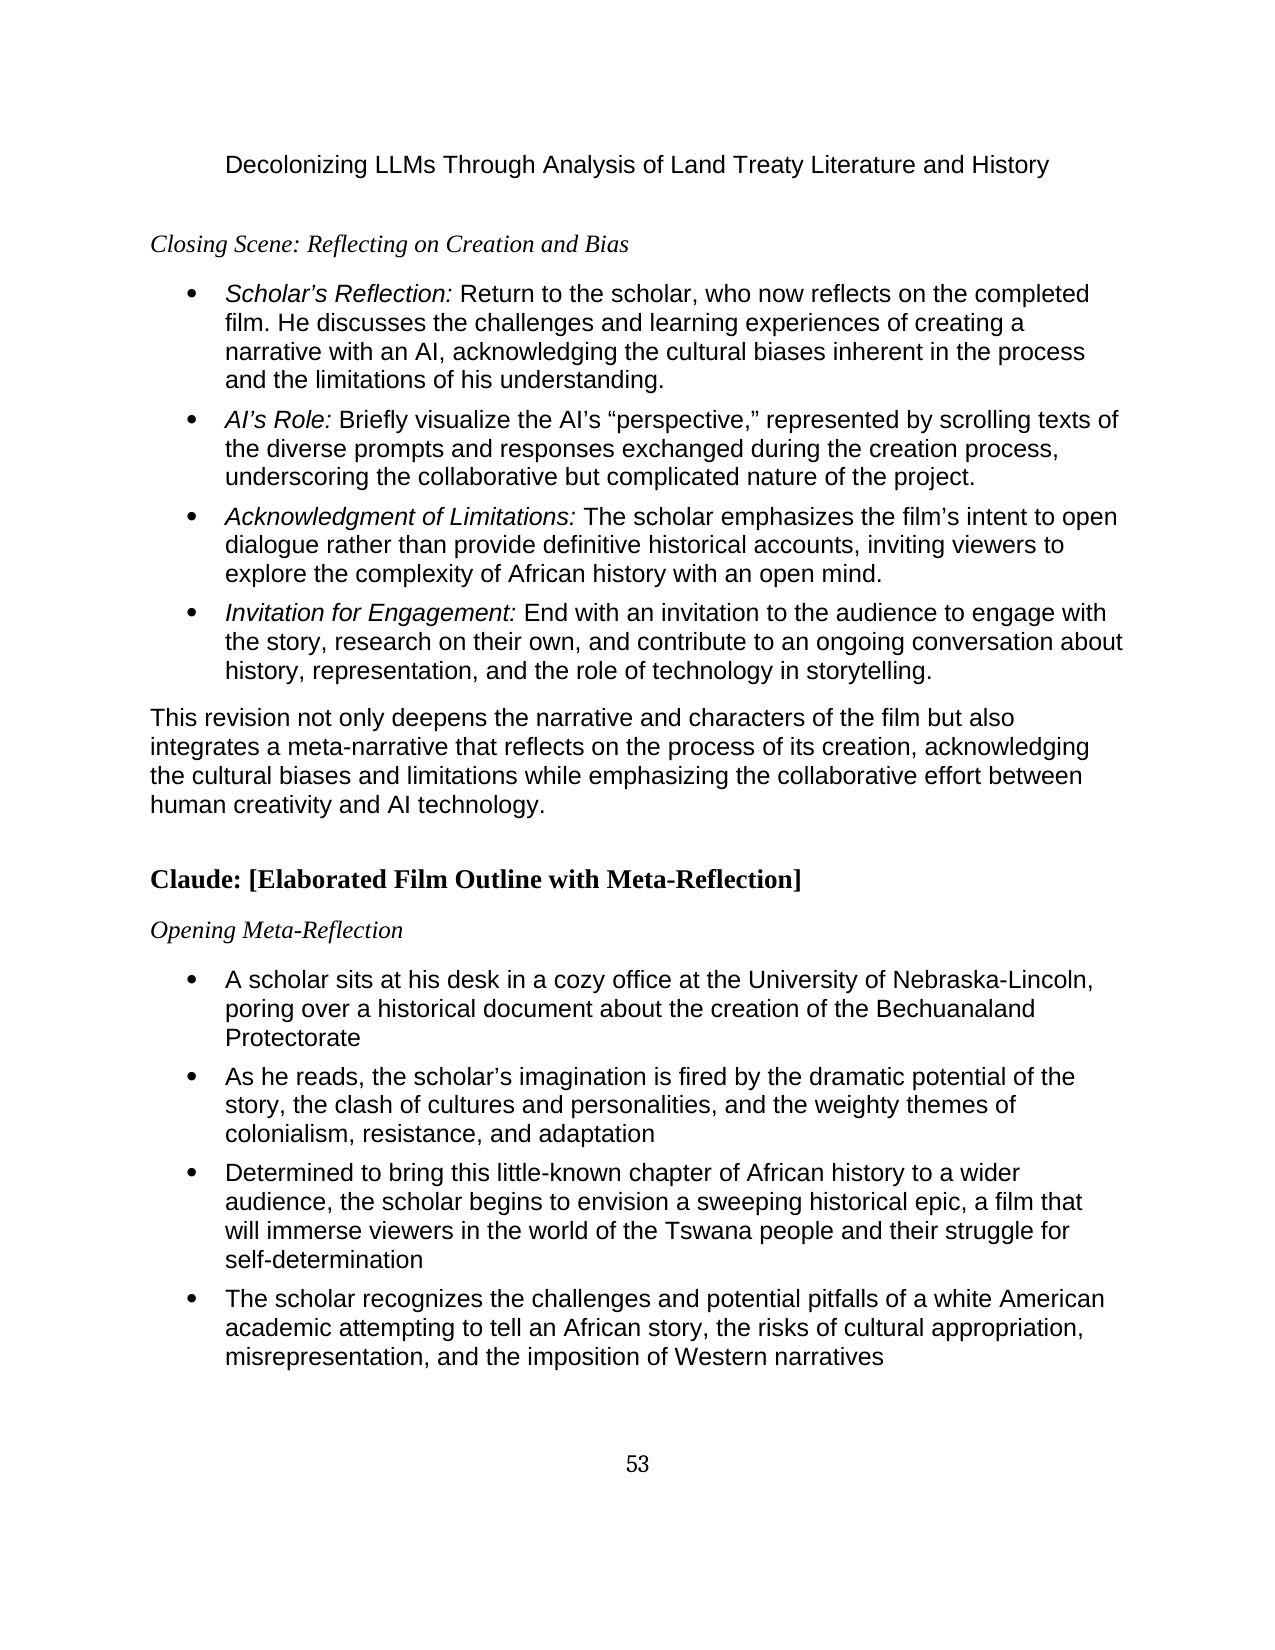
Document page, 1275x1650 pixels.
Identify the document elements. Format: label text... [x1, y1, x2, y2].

list As he reads, the scholar’s imagination is fired by the dramatic potential of the story, the clash of cultures and personalities, and the weighty themes of colonialism, resistance, and adaptation [187, 1062, 1125, 1148]
text This revision not only deepens the narrative and characters of the film but also integrates a meta-narrative that reflects on the process of its creation, acknowledging the cultural biases and limitations while emphasizing the collaborative effort between human creativity and AI technology. [150, 703, 1125, 818]
subtitle Closing Scene: Reflecting on Creation and Bias [150, 229, 1125, 258]
subtitle Claude: [Elaborated Film Outline with Meta-Reflection] [150, 863, 1125, 894]
list Acknowledgment of Limitations: The scholar emphasizes the film’s intent to open dialogue rather than provide definitive historical accounts, inviting viewers to explore the complexity of African history with an open mind. [187, 501, 1125, 588]
list AI’s Role: Briefly visualize the AI’s “perspective,” represented by scrolling texts of the diverse prompts and responses exchanged during the creation process, underscoring the collaborative but complicated nature of the project. [187, 405, 1125, 491]
list Scholar’s Reflection: Return to the scholar, who now reflects on the completed film. He discusses the challenges and learning experiences of creating a narrative with an AI, acknowledging the cultural biases inherent in the process and the limitations of his understanding. [187, 279, 1125, 394]
list A scholar sits at his desk in a cozy office at the University of Nebraska-Lincoln, poring over a historical document about the creation of the Bechuanaland Protectorate [187, 965, 1125, 1051]
list The scholar recognizes the challenges and potential pitfalls of a white American academic attempting to tell an African story, the risks of cultural appropriation, misrepresentation, and the imposition of Western narratives [187, 1284, 1125, 1370]
list Invitation for Engagement: End with an invitation to the audience to engage with the story, research on their own, and contribute to an ongoing conversation about history, representation, and the role of technology in storytelling. [187, 598, 1125, 684]
list Determined to bring this little-known chapter of African history to a wider audience, the scholar begins to envision a sweeping historical epic, a film that will immerse viewers in the world of the Tswana people and their struggle for self-determination [187, 1158, 1125, 1273]
subtitle Opening Meta-Reflection [150, 915, 1125, 944]
